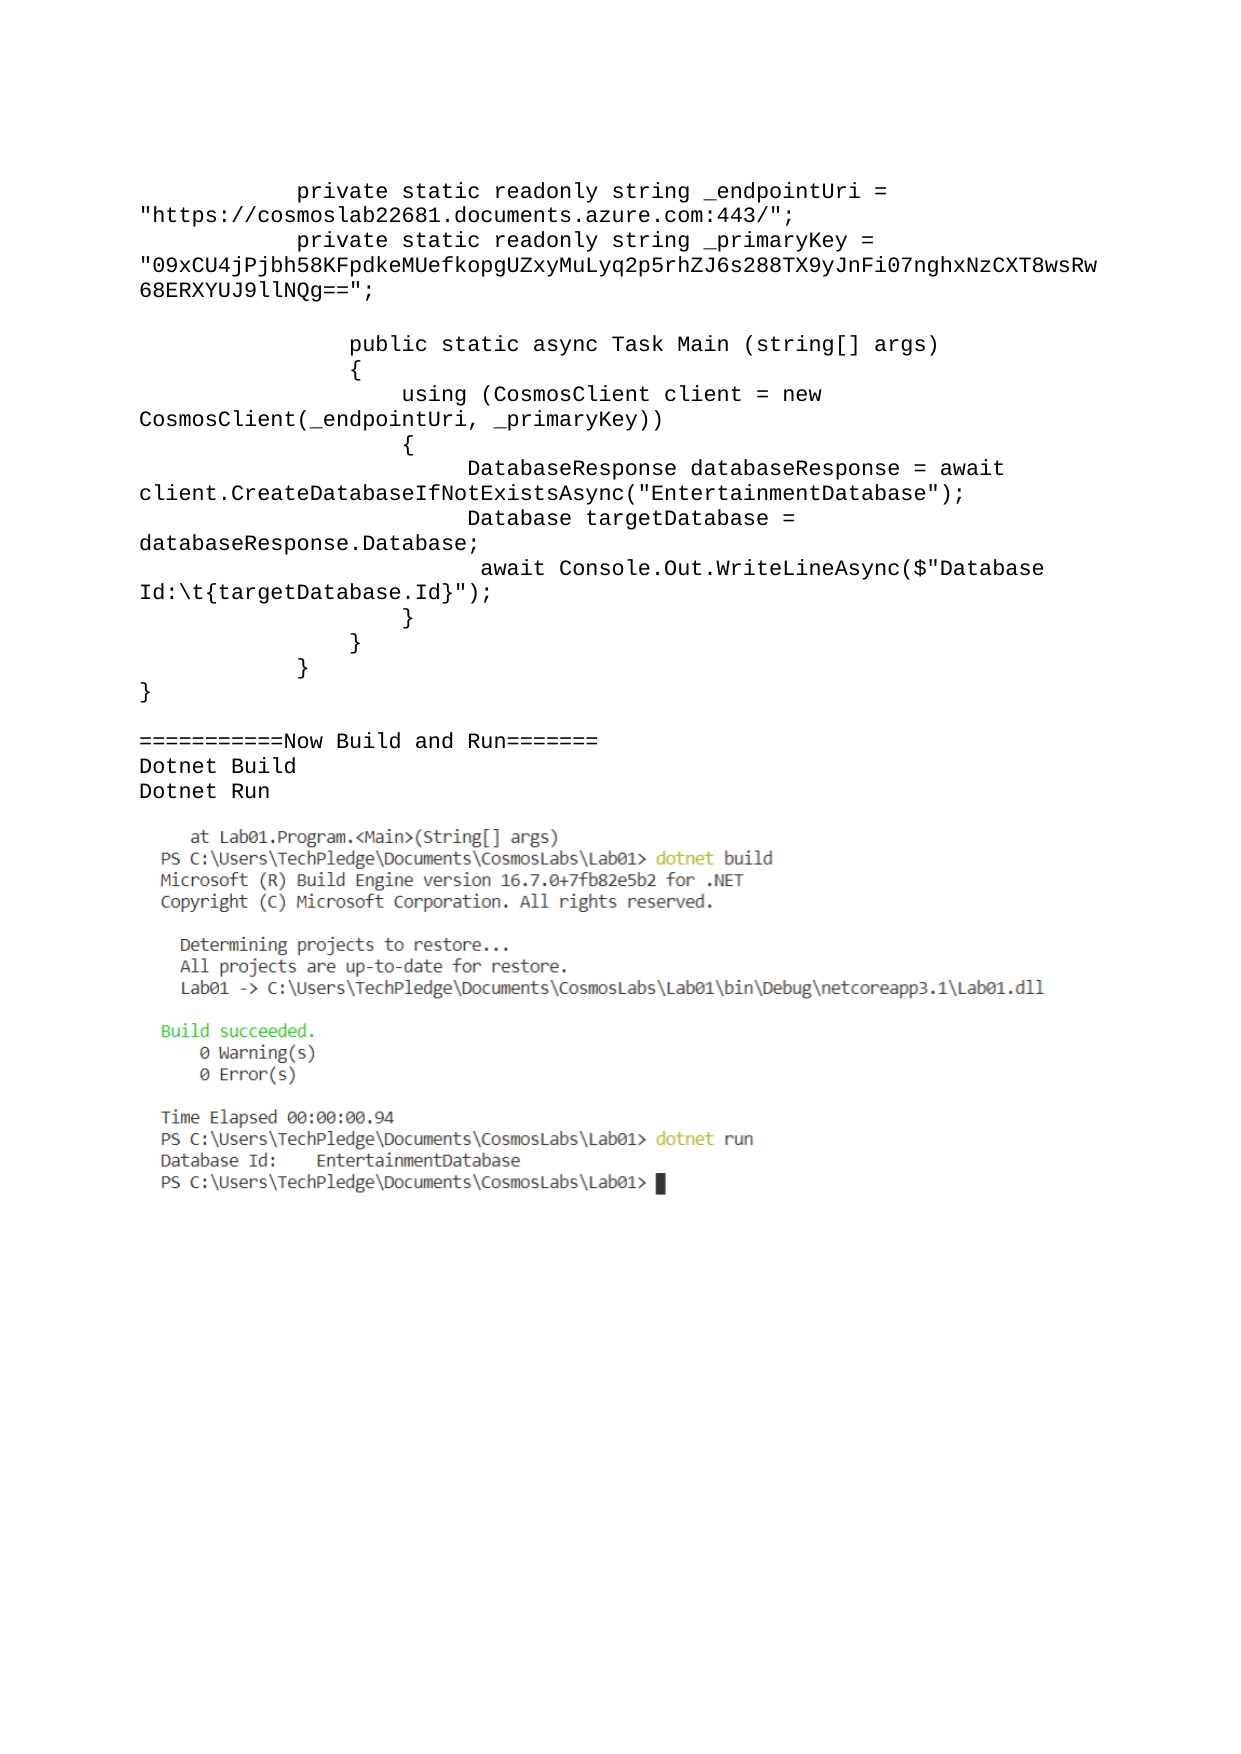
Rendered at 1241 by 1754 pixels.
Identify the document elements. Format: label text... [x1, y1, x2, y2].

text private static readonly string _primaryKey = "09xCU4jPjbh58KFpdkeMUefkopgUZxyMuLyq2p5rhZJ6s288TX9yJnFi07nghxNzCXT8wsRw68ERXYUJ9llNQg=="; [139, 229, 1101, 304]
text public static async Task Main (string[] args) [139, 333, 1101, 358]
text } [139, 631, 1101, 656]
text DatabaseResponse databaseResponse = await client.CreateDatabaseIfNotExistsAsync("EntertainmentDatabase"); [139, 457, 1101, 507]
text private static readonly string _endpointUri = "https://cosmoslab22681.documents.azure.com:443/"; [139, 180, 1101, 229]
text await Console.Out.WriteLineAsync($"Database Id:\t{targetDatabase.Id}"); [139, 557, 1101, 606]
text } [139, 606, 1101, 631]
picture [138, 829, 1102, 1268]
text { [139, 433, 1101, 457]
text } [139, 656, 1101, 681]
text { [139, 358, 1101, 383]
text Dotnet Run [139, 780, 1101, 804]
text ===========Now Build and Run======= [139, 730, 1101, 755]
text } [139, 681, 1101, 705]
text Dotnet Build [139, 755, 1101, 780]
text using (CosmosClient client = new CosmosClient(_endpointUri, _primaryKey)) [139, 383, 1101, 433]
text Database targetDatabase = databaseResponse.Database; [139, 507, 1101, 557]
